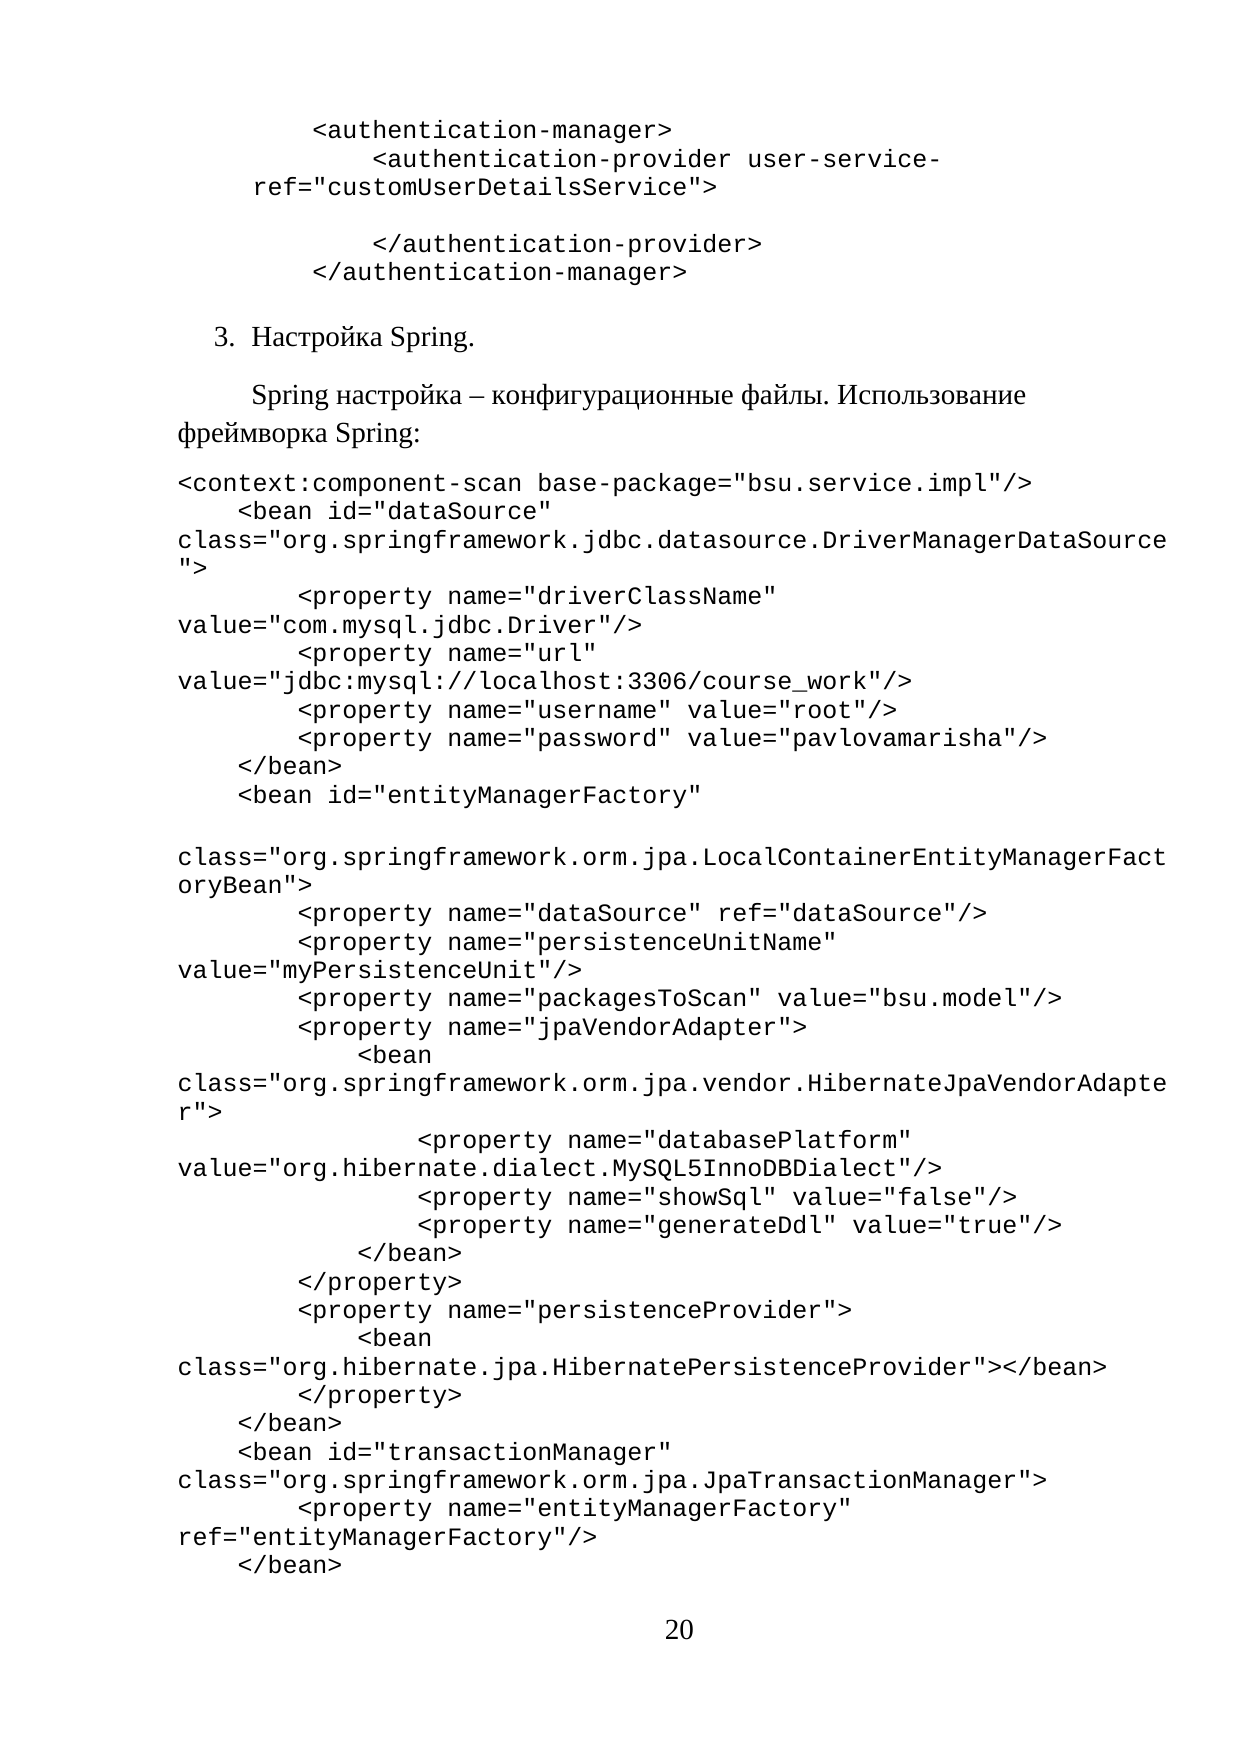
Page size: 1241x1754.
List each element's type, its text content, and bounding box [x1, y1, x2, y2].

text <property name="username" value="root"/> [177, 697, 1181, 726]
text <bean id="transactionManager" class="org.springframework.orm.jpa.JpaTransactionManager"> [177, 1439, 1181, 1496]
text </authentication-provider> [252, 231, 1181, 260]
text <property name="dataSource" ref="dataSource"/> [177, 901, 1181, 929]
text <bean class="org.springframework.orm.jpa.vendor.HibernateJpaVendorAdapter"> [177, 1042, 1181, 1127]
text <property name="packagesToScan" value="bsu.model"/> [177, 986, 1181, 1014]
text </authentication-manager> [252, 260, 1181, 288]
text <property name="driverClassName" value="com.mysql.jdbc.Driver"/> [177, 584, 1181, 641]
text class="org.springframework.orm.jpa.LocalContainerEntityManagerFactoryBean"> [177, 811, 1181, 901]
text <property name="entityManagerFactory" ref="entityManagerFactory"/> [177, 1496, 1181, 1552]
text </bean> [177, 1411, 1181, 1439]
text Spring настройка – конфигурационные файлы. Использование фреймворка Spring: [177, 375, 1181, 450]
text <property name="persistenceUnitName" value="myPersistenceUnit"/> [177, 929, 1181, 986]
text <property name="password" value="pavlovamarisha"/> [177, 726, 1181, 754]
text </bean> [177, 1552, 1181, 1581]
text </bean> [177, 754, 1181, 782]
text <bean id="entityManagerFactory" [177, 782, 1181, 811]
text <property name="url" value="jdbc:mysql://localhost:3306/course_work"/> [177, 641, 1181, 697]
list Настройка Spring. [213, 316, 1181, 354]
text <context:component-scan base-package="bsu.service.impl"/> [177, 471, 1181, 499]
text <bean id="dataSource" class="org.springframework.jdbc.datasource.DriverManagerDataSource"> [177, 499, 1181, 584]
text <bean class="org.hibernate.jpa.HibernatePersistenceProvider"></bean> [177, 1326, 1181, 1382]
text <property name="showSql" value="false"/> [177, 1184, 1181, 1212]
text <property name="databasePlatform" value="org.hibernate.dialect.MySQL5InnoDBDialect"/> [177, 1127, 1181, 1184]
text </property> [177, 1269, 1181, 1297]
text </bean> [177, 1241, 1181, 1269]
text <authentication-provider user-service-ref="customUserDetailsService"> [252, 146, 1181, 203]
text <property name="jpaVendorAdapter"> [177, 1014, 1181, 1042]
text <authentication-manager> [252, 118, 1181, 146]
text </property> [177, 1382, 1181, 1411]
text <property name="persistenceProvider"> [177, 1297, 1181, 1326]
text <property name="generateDdl" value="true"/> [177, 1212, 1181, 1241]
